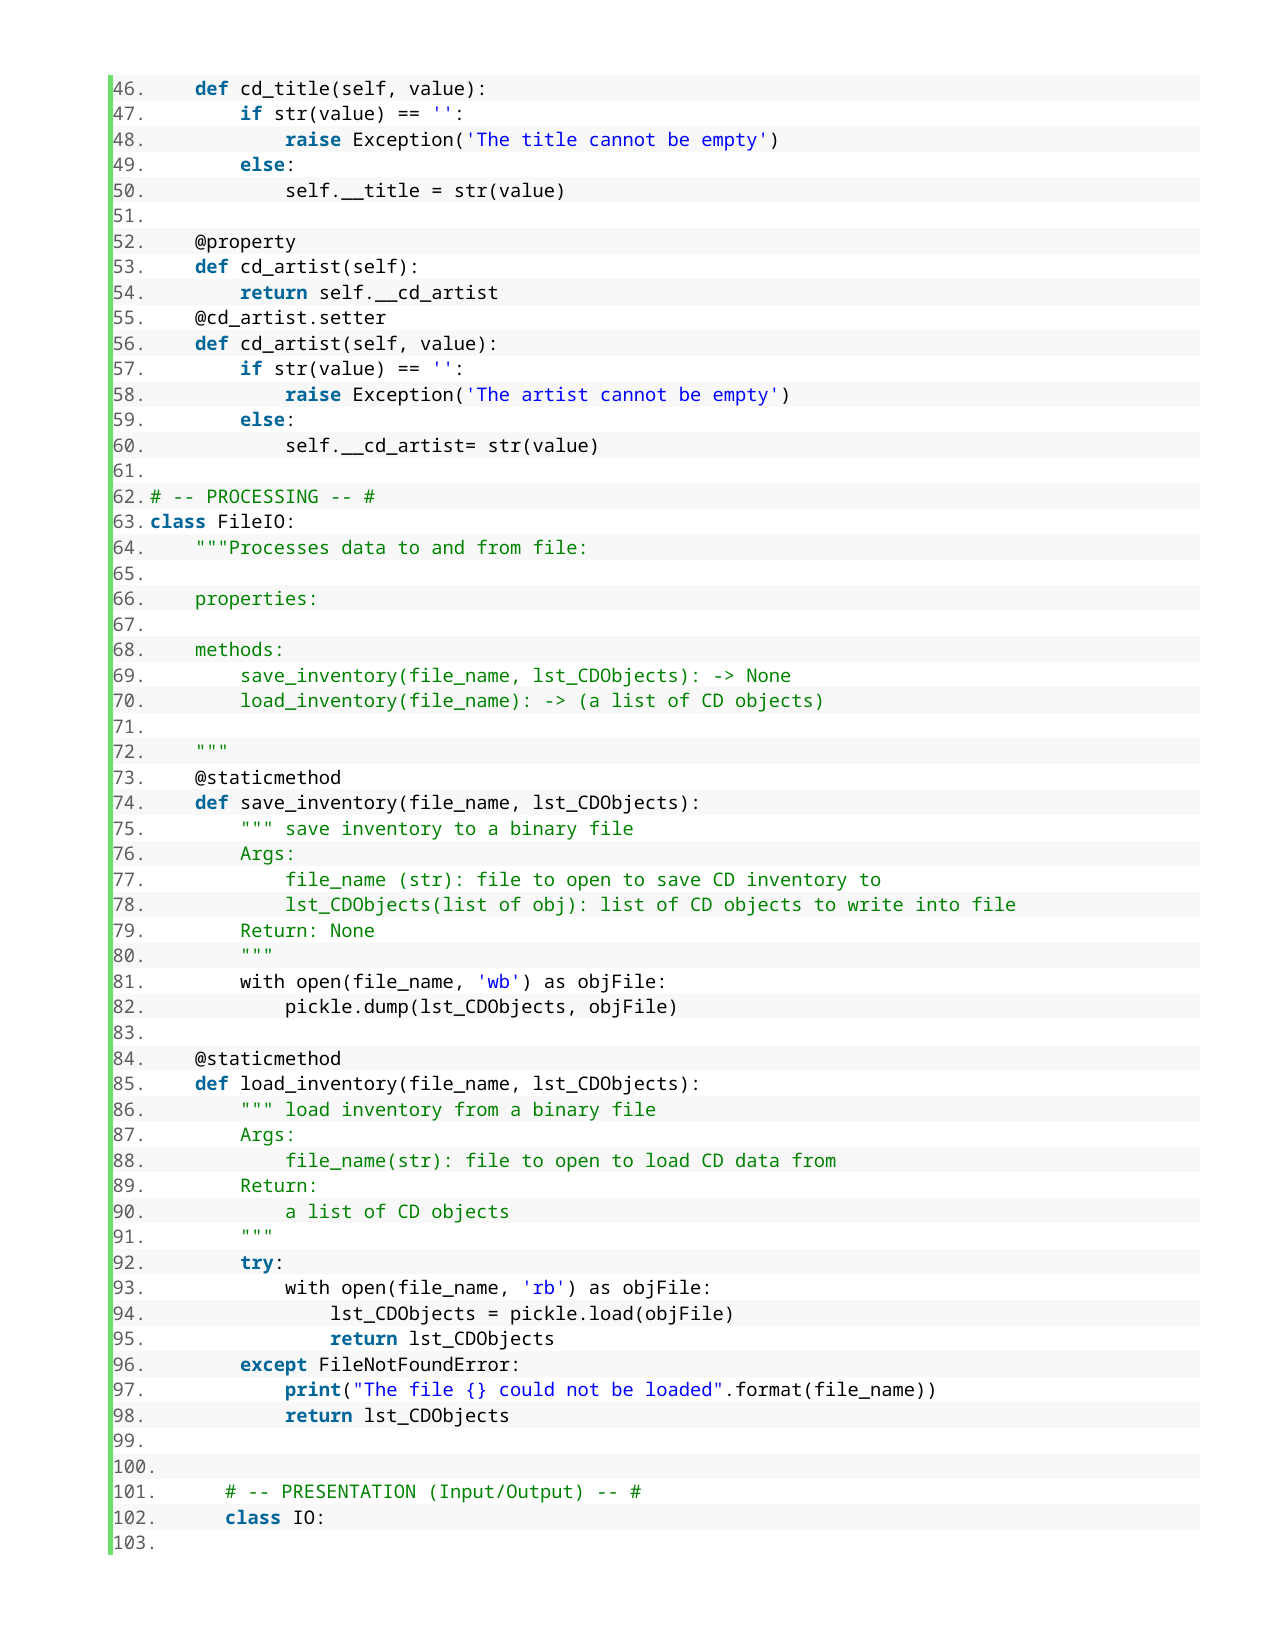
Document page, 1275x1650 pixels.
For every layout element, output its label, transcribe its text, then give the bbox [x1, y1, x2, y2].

list print("The file {} could not be loaded".format(file_name)) [113, 1377, 1200, 1402]
list class FileIO: [113, 509, 1200, 534]
list raise Exception('The artist cannot be empty') [113, 381, 1200, 407]
list if str(value) == '': [113, 356, 1200, 381]
list @staticmethod [113, 1045, 1200, 1070]
list else: [113, 407, 1200, 432]
list self.__title = str(value) [113, 177, 1200, 203]
list @staticmethod [113, 764, 1200, 789]
list return self.__cd_artist [113, 279, 1200, 305]
list with open(file_name, 'rb') as objFile: [113, 1274, 1200, 1300]
list self.__cd_artist= str(value) [113, 432, 1200, 458]
list save_inventory(file_name, lst_CDObjects): -> None [113, 662, 1200, 687]
list """ save inventory to a binary file [113, 815, 1200, 841]
list a list of CD objects [113, 1198, 1200, 1223]
list file_name (str): file to open to save CD inventory to [113, 866, 1200, 892]
list properties: [113, 585, 1200, 611]
list return lst_CDObjects [113, 1326, 1200, 1351]
list @cd_artist.setter [113, 305, 1200, 330]
list Args: [113, 841, 1200, 866]
list return lst_CDObjects [113, 1402, 1200, 1428]
list def load_inventory(file_name, lst_CDObjects): [113, 1070, 1200, 1096]
list file_name(str): file to open to load CD data from [113, 1147, 1200, 1172]
list else: [113, 152, 1200, 177]
list def cd_title(self, value): [113, 75, 1200, 101]
list """ [113, 943, 1200, 968]
list """ load inventory from a binary file [113, 1096, 1200, 1121]
list pickle.dump(lst_CDObjects, objFile) [113, 994, 1200, 1019]
list """Processes data to and from file: [113, 534, 1200, 560]
list except FileNotFoundError: [113, 1351, 1200, 1377]
list """ [113, 1223, 1200, 1249]
list with open(file_name, 'wb') as objFile: [113, 968, 1200, 994]
list def cd_artist(self): [113, 254, 1200, 279]
list # -- PRESENTATION (Input/Output) -- # [113, 1479, 1200, 1504]
list # -- PROCESSING -- # [113, 483, 1200, 509]
list raise Exception('The title cannot be empty') [113, 126, 1200, 152]
list methods: [113, 636, 1200, 662]
list try: [113, 1249, 1200, 1274]
list load_inventory(file_name): -> (a list of CD objects) [113, 687, 1200, 713]
list Args: [113, 1121, 1200, 1147]
list lst_CDObjects = pickle.load(objFile) [113, 1300, 1200, 1326]
list if str(value) == '': [113, 101, 1200, 126]
list Return: None [113, 917, 1200, 943]
list """ [113, 738, 1200, 764]
list lst_CDObjects(list of obj): list of CD objects to write into file [113, 892, 1200, 917]
list def cd_artist(self, value): [113, 330, 1200, 356]
list Return: [113, 1172, 1200, 1198]
list def save_inventory(file_name, lst_CDObjects): [113, 789, 1200, 815]
list class IO: [113, 1504, 1200, 1530]
list @property [113, 228, 1200, 254]
